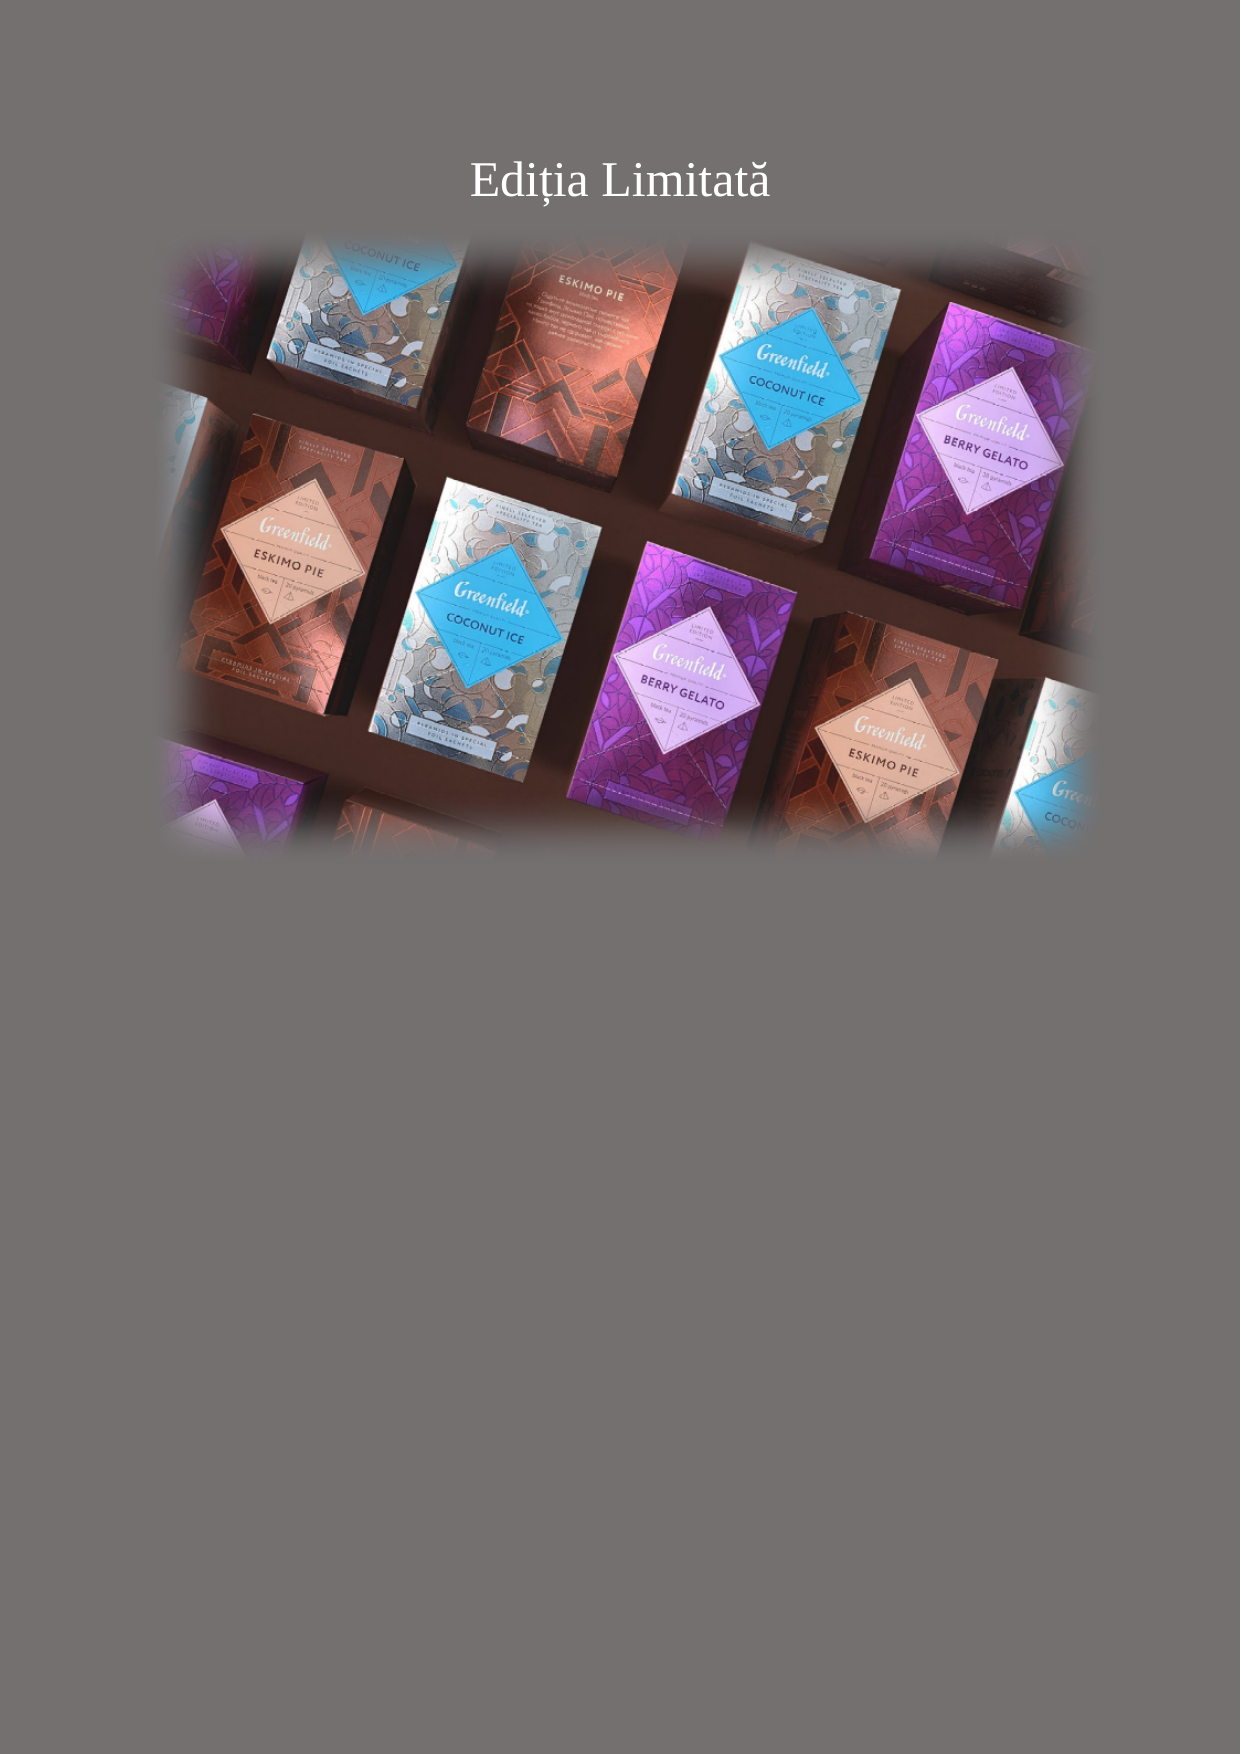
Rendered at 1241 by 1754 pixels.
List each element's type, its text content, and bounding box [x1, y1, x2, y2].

picture [206, 284, 1050, 810]
text Ediția Limitată [150, 150, 1090, 207]
